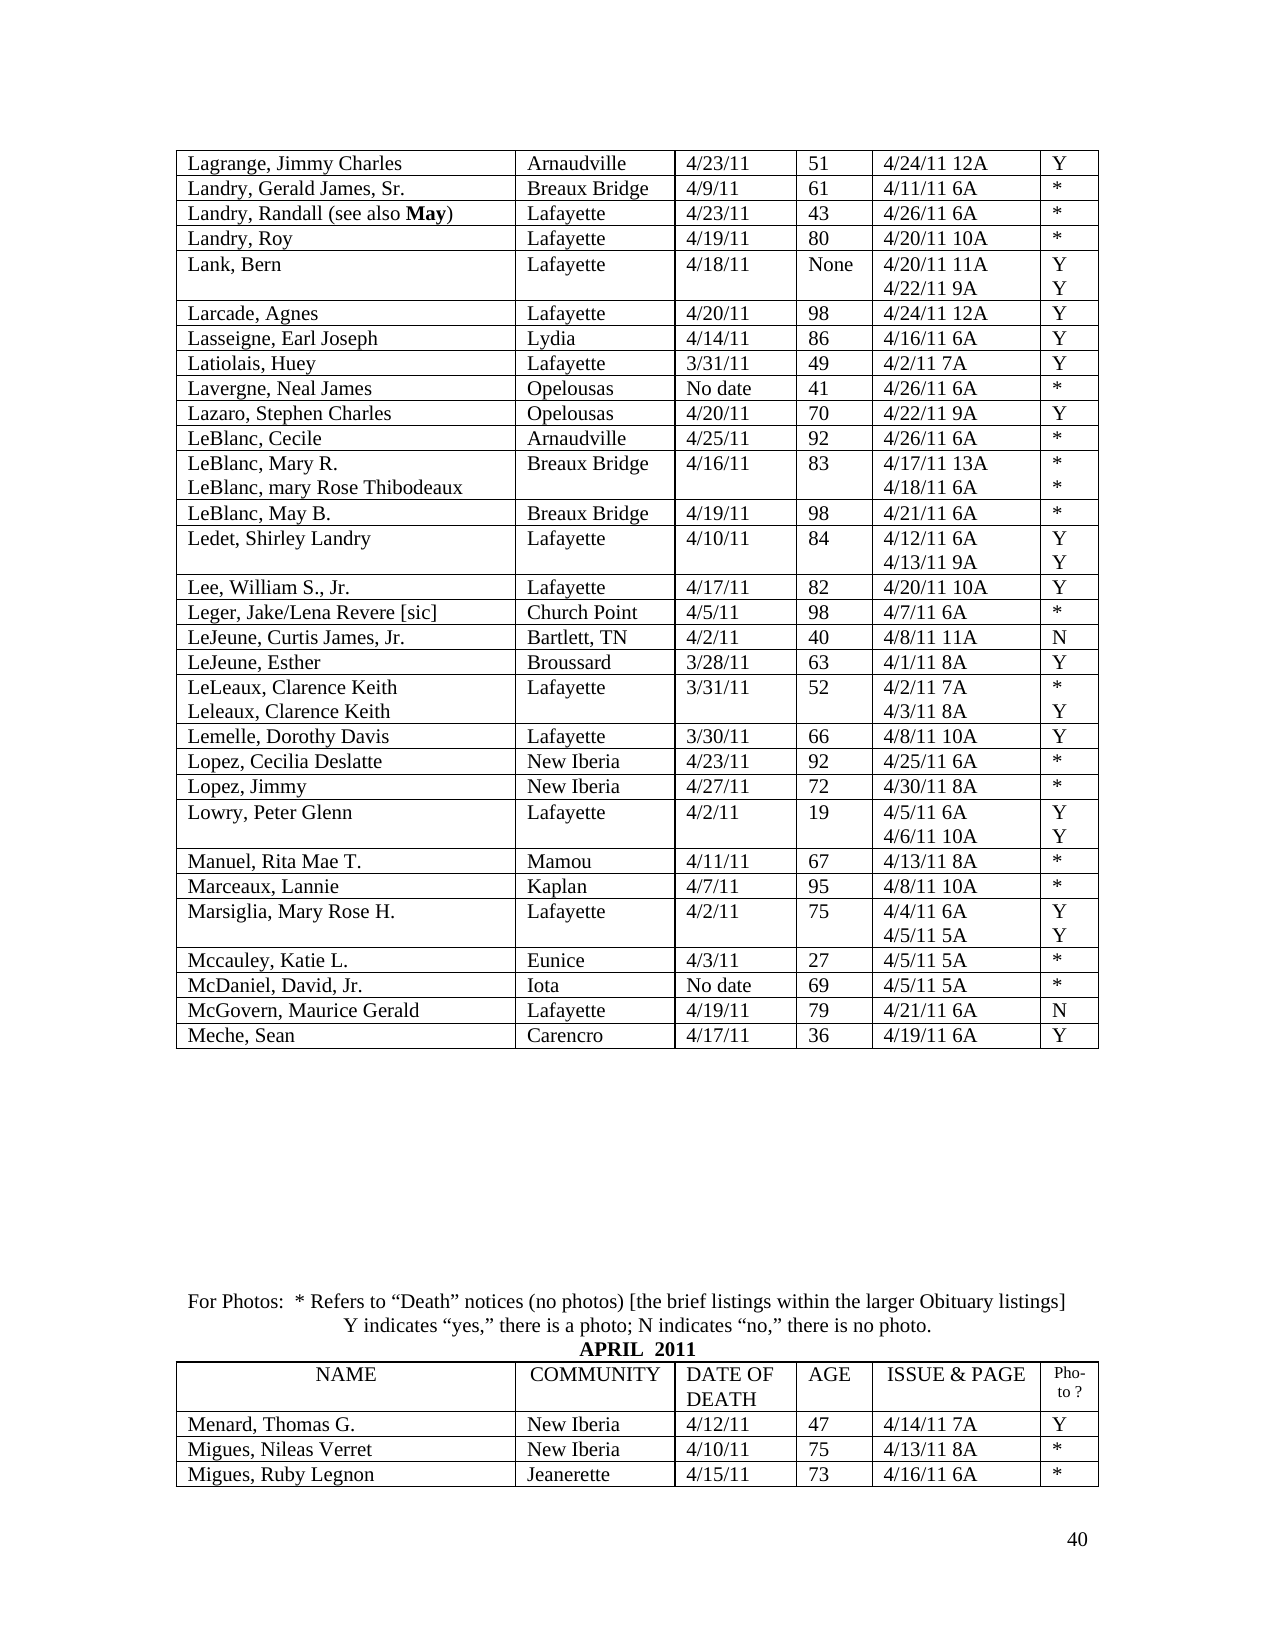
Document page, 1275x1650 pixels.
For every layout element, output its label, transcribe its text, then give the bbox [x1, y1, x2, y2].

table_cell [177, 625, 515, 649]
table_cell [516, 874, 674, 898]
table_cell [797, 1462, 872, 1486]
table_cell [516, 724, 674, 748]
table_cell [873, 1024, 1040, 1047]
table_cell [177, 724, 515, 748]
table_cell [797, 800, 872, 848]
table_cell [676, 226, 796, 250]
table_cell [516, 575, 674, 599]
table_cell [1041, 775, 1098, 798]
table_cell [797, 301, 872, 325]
text APRIL 2011 [187, 1337, 1087, 1361]
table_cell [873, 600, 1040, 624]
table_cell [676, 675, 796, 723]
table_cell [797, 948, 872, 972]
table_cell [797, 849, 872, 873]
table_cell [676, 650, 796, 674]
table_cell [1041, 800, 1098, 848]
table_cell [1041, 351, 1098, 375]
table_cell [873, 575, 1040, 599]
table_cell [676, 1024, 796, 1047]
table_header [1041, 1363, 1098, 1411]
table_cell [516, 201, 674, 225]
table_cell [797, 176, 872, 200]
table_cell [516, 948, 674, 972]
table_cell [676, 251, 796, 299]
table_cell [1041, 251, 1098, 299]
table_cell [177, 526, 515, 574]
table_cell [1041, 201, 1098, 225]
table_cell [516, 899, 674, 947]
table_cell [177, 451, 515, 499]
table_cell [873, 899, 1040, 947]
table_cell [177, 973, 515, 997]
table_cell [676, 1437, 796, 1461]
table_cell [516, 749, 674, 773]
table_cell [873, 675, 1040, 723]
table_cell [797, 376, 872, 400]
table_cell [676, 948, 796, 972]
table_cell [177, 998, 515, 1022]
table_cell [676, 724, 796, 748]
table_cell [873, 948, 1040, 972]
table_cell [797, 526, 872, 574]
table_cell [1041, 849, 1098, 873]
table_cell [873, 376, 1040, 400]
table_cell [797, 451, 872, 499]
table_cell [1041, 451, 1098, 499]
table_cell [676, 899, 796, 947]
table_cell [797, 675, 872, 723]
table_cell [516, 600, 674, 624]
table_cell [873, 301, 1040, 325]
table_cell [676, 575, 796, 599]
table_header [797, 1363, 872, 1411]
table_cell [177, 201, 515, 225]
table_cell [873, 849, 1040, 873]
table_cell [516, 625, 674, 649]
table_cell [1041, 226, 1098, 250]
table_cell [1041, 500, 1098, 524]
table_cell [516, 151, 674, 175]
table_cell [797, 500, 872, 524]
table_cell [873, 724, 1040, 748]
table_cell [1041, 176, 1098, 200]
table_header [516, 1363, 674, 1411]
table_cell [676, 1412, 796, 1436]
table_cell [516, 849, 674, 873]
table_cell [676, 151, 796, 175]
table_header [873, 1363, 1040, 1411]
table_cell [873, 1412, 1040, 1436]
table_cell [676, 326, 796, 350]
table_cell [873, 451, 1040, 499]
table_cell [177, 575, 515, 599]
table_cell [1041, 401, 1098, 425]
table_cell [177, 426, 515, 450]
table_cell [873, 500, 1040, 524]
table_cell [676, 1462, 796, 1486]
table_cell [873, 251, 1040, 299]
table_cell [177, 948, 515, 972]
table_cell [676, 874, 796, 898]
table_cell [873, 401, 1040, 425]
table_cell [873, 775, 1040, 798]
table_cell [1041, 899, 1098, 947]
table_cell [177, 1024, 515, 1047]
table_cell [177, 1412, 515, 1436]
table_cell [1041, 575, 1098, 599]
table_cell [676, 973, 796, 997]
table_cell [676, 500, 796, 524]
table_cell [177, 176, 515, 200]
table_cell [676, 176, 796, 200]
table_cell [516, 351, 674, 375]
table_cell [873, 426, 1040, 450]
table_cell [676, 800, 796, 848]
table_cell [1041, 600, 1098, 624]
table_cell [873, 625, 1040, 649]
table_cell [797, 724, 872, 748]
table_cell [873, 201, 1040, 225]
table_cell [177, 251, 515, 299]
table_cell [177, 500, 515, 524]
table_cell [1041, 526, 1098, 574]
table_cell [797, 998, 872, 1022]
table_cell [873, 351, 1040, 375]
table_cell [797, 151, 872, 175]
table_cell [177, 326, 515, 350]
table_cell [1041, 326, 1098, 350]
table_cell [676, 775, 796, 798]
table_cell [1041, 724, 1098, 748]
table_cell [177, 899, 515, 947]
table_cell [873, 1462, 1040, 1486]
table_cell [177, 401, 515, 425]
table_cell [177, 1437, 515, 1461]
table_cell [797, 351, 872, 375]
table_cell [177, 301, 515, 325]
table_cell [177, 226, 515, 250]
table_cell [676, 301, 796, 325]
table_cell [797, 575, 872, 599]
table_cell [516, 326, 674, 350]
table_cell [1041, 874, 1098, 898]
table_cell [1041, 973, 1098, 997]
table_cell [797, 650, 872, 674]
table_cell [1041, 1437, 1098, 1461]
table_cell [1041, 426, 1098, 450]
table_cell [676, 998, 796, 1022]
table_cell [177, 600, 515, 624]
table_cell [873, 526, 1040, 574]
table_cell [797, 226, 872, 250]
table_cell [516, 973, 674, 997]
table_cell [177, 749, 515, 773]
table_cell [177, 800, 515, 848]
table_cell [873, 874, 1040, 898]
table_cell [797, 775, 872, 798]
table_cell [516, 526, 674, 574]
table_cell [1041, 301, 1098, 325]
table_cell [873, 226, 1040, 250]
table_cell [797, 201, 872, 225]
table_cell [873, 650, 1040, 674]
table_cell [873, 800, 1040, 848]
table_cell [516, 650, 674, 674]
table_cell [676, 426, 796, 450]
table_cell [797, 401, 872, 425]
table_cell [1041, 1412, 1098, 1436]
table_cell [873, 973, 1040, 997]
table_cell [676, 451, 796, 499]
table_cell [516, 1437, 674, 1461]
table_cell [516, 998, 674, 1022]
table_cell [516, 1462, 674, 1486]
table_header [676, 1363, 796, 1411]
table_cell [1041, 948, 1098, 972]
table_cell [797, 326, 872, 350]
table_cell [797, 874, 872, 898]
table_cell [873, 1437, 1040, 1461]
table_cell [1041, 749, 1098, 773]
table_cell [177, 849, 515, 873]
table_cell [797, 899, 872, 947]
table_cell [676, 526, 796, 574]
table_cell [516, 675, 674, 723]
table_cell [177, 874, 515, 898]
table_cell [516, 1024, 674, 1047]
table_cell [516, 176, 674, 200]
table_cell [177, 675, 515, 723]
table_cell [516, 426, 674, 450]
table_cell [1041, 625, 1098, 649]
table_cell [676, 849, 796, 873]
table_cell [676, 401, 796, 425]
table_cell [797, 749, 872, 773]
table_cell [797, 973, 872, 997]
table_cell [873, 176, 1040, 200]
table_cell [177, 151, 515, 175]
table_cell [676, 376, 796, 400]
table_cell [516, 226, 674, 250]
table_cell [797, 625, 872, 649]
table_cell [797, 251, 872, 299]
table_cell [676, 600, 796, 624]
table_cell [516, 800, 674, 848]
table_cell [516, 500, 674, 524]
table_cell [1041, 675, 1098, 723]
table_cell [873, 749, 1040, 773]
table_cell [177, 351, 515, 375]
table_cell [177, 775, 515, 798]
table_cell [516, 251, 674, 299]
text Y indicates “yes,” there is a photo; N indicates “no,” there is no photo. [187, 1313, 1087, 1337]
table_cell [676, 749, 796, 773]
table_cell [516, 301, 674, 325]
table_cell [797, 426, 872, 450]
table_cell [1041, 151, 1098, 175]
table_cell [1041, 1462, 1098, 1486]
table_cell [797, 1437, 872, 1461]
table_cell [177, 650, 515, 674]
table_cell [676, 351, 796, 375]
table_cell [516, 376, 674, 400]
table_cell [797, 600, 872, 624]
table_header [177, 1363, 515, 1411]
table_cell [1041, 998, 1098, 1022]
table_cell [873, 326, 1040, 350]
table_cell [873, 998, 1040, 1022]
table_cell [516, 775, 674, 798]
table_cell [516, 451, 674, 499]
text For Photos: * Refers to “Death” notices (no photos) [the brief listings within the larger Obituary listings] [187, 1289, 1087, 1313]
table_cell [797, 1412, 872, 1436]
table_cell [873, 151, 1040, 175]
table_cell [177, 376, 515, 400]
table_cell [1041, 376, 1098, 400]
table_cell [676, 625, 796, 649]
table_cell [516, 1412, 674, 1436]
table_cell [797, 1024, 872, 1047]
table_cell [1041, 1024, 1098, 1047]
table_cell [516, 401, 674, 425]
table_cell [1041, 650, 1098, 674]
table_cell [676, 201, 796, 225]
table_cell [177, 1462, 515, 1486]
